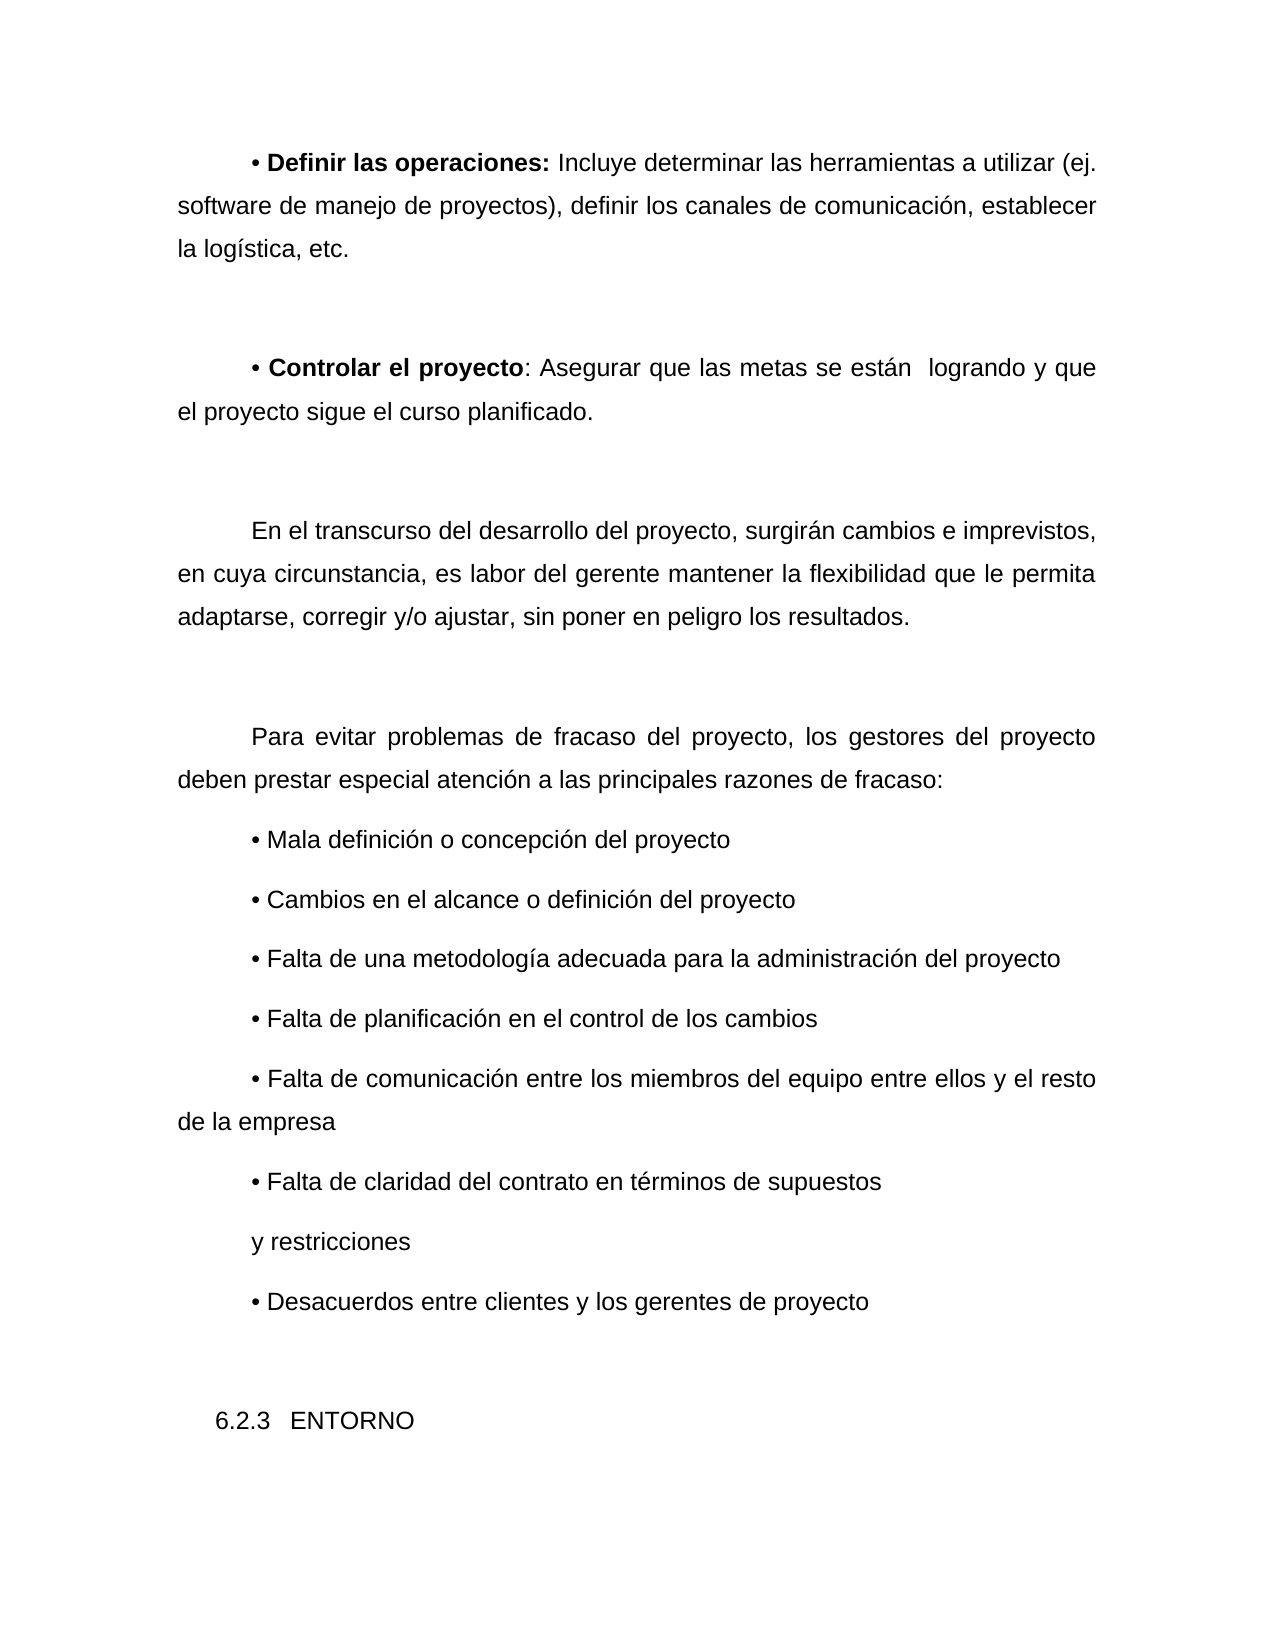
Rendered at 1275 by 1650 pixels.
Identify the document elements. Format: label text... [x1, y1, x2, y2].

text Para evitar problemas de fracaso del proyecto, los gestores del proyecto deben prestar especial atención a las principales razones de fracaso: [177, 722, 1098, 794]
text • Desacuerdos entre clientes y los gerentes de proyecto [177, 1287, 1098, 1315]
text • Controlar el proyecto: Asegurar que las metas se están logrando y que el proyecto sigue el curso planificado. [177, 353, 1098, 425]
text • Falta de comunicación entre los miembros del equipo entre ellos y el resto de la empresa [177, 1064, 1098, 1136]
text En el transcurso del desarrollo del proyecto, surgirán cambios e imprevistos, en cuya circunstancia, es labor del gerente mantener la flexibilidad que le permita adaptarse, corregir y/o ajustar, sin poner en peligro los resultados. [177, 516, 1098, 631]
text • Mala definición o concepción del proyecto [177, 825, 1098, 854]
text • Cambios en el alcance o definición del proyecto [177, 885, 1098, 913]
subtitle ENTORNO [215, 1406, 1098, 1435]
text • Falta de una metodología adecuada para la administración del proyecto [177, 944, 1098, 973]
text y restricciones [177, 1227, 1098, 1256]
text • Falta de planificación en el control de los cambios [177, 1004, 1098, 1033]
text • Falta de claridad del contrato en términos de supuestos [177, 1167, 1098, 1196]
text • Definir las operaciones: Incluye determinar las herramientas a utilizar (ej. software de manejo de proyectos), definir los canales de comunicación, establecer la logística, etc. [177, 148, 1098, 263]
